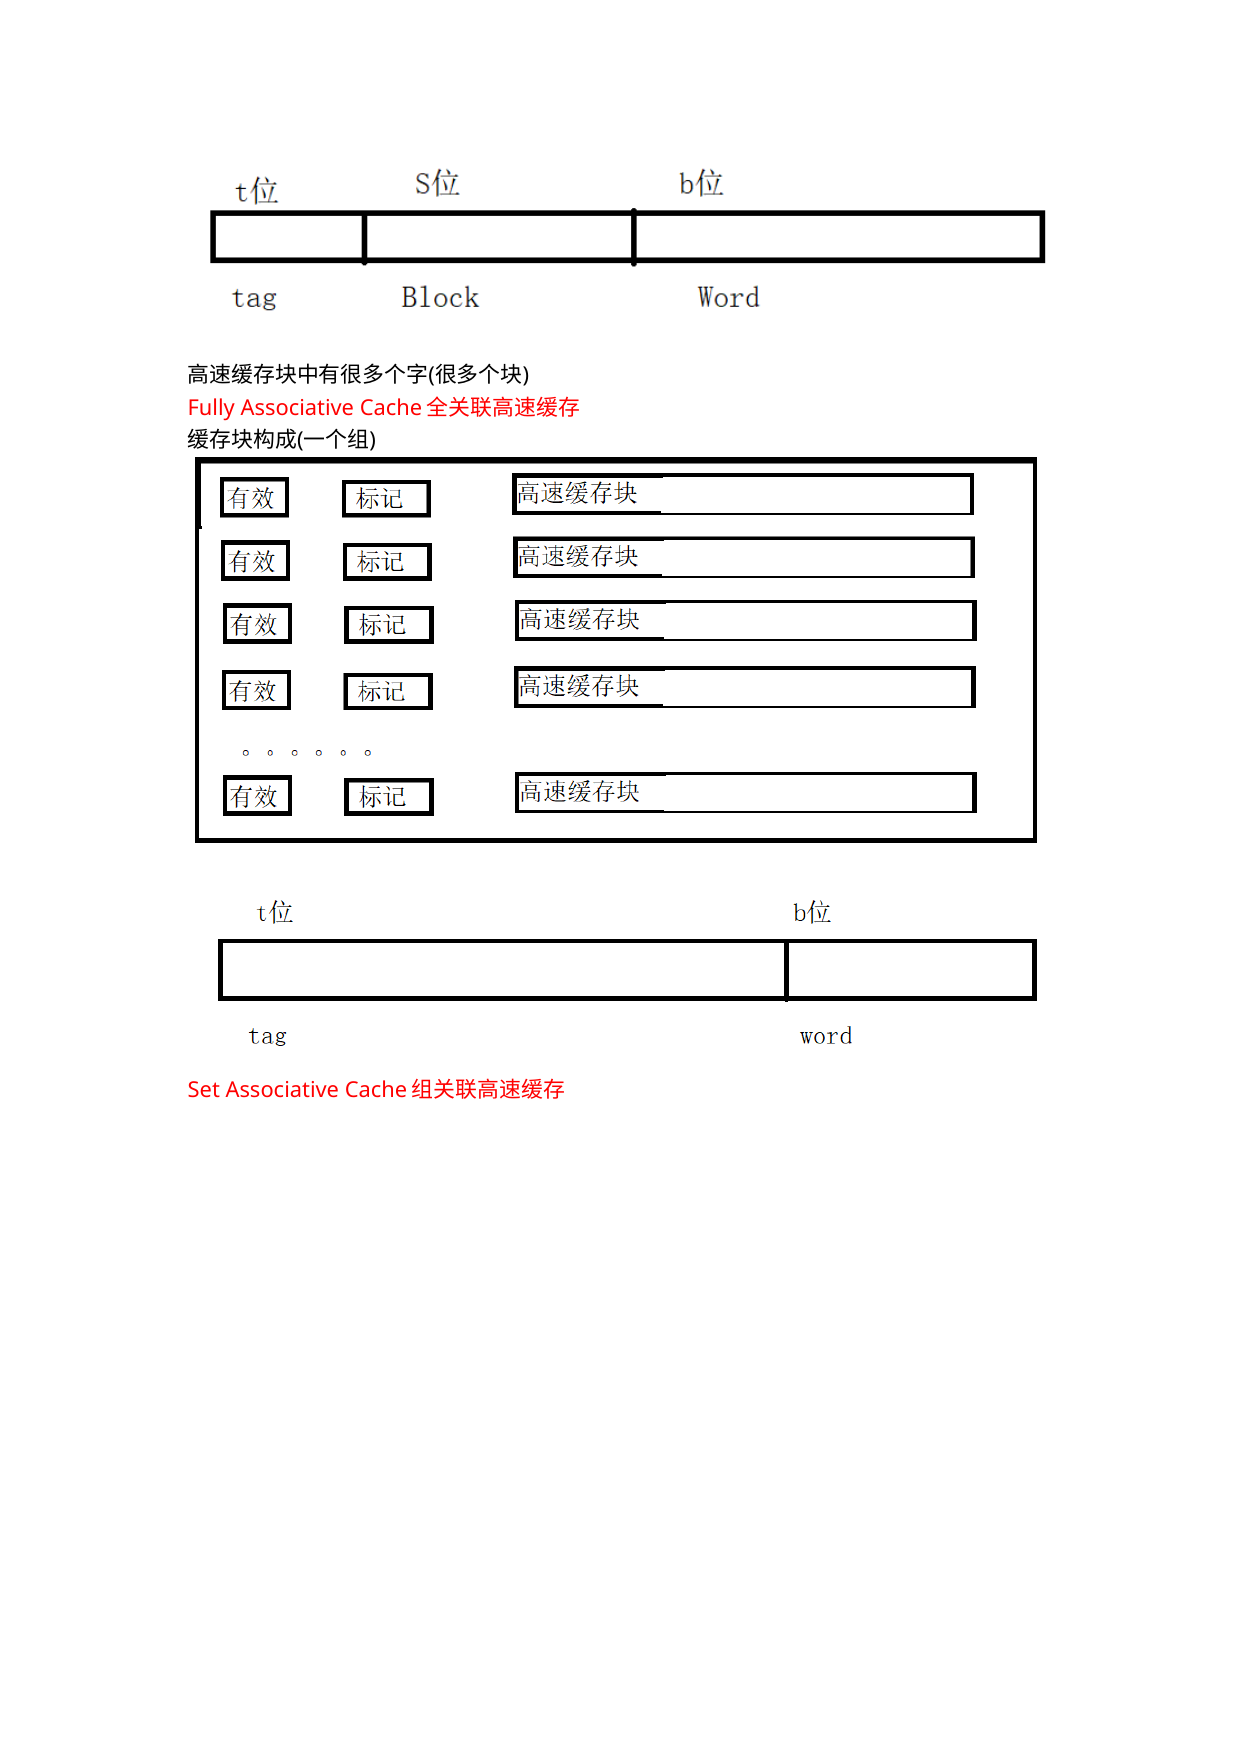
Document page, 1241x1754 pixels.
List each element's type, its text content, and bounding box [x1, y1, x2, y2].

picture [187, 877, 1053, 1060]
text 高速缓存块中有很多个字(很多个块) [187, 357, 1053, 389]
text 缓存块构成(一个组) [187, 422, 1053, 454]
picture [187, 454, 1053, 856]
picture [187, 162, 1053, 326]
text Fully Associative Cache全关联高速缓存 [187, 389, 1053, 422]
text Set Associative Cache组关联高速缓存 [187, 1072, 1053, 1104]
